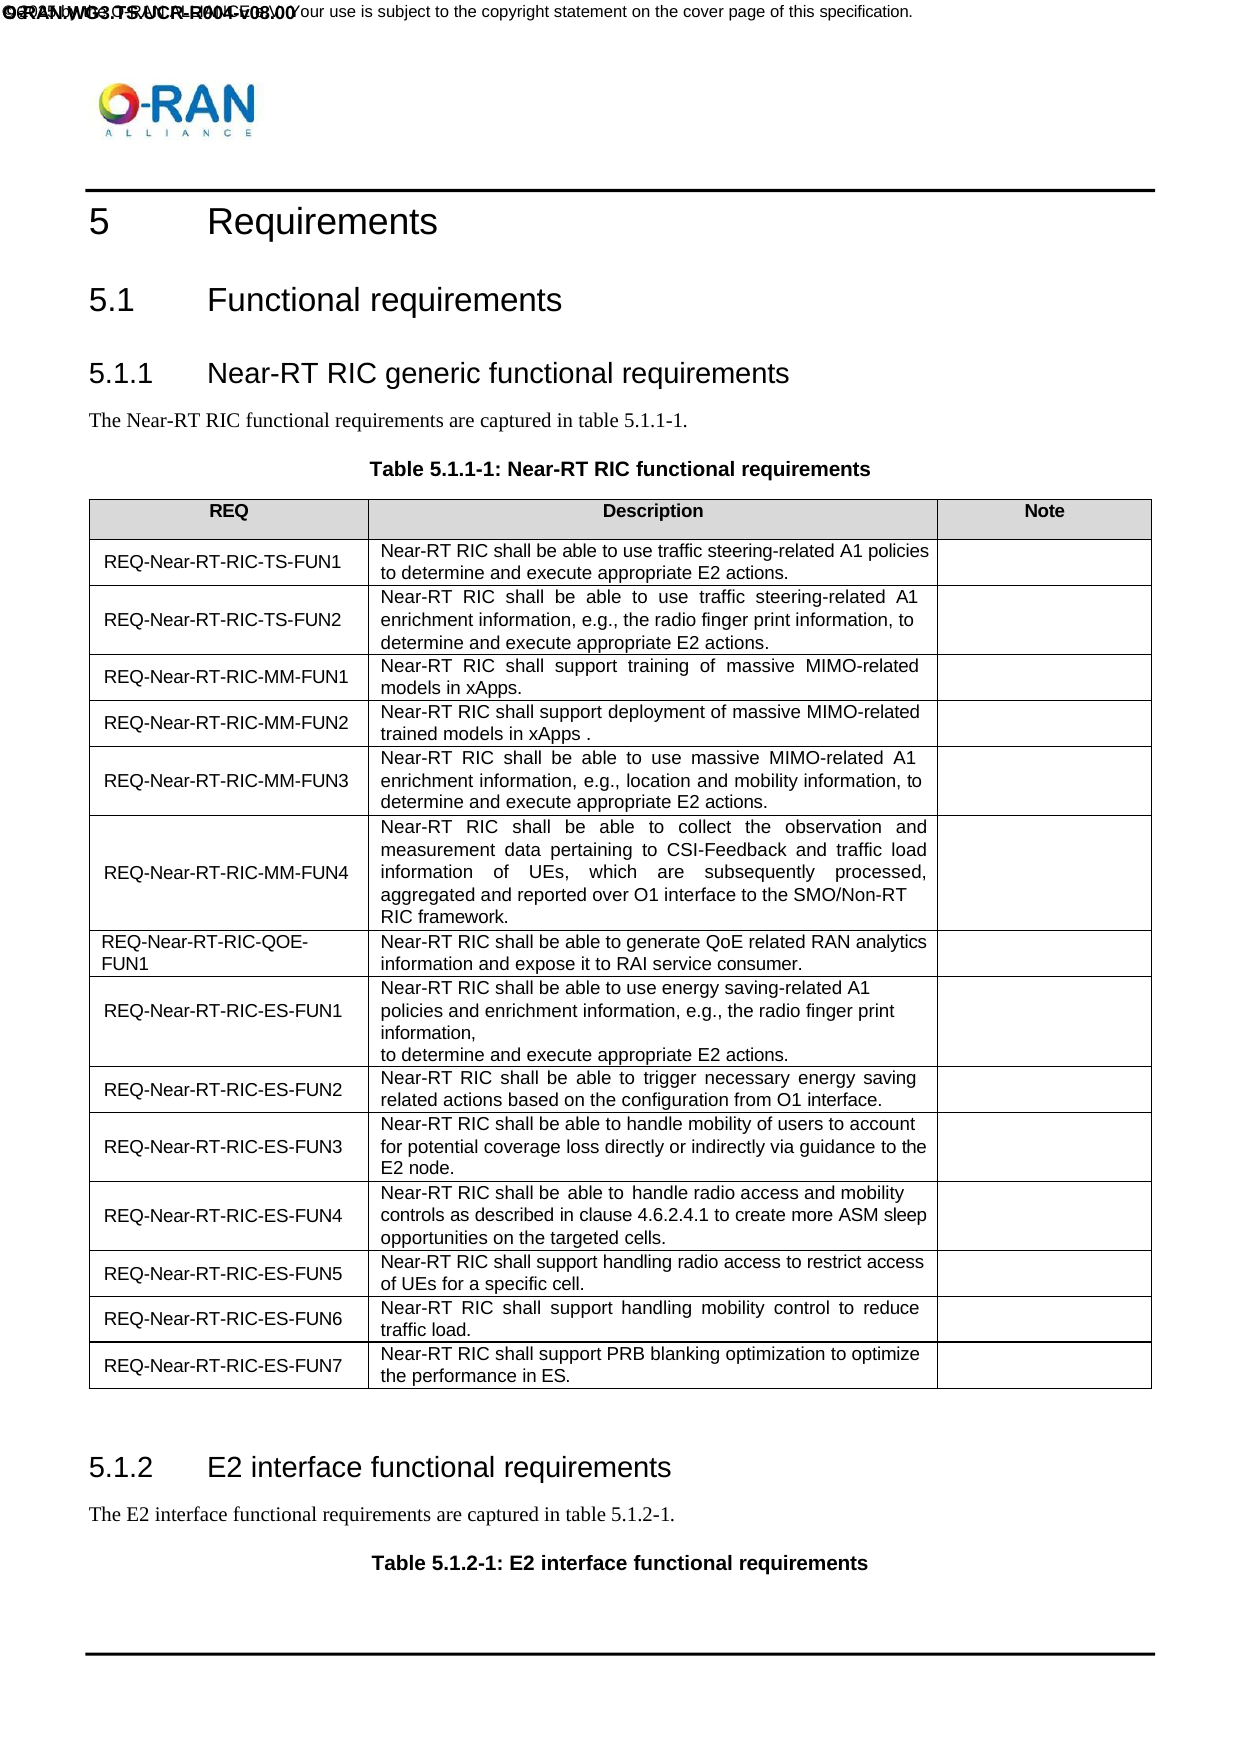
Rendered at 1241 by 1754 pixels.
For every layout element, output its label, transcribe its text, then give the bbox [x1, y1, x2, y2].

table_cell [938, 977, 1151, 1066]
subtitle E2 interface functional requirements [88, 1450, 1176, 1484]
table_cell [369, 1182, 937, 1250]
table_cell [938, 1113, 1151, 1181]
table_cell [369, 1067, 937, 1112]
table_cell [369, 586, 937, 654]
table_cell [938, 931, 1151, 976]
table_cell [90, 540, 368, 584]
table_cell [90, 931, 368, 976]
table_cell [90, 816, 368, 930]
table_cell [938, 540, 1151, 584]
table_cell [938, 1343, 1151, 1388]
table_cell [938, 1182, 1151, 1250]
subtitle Functional requirements [88, 280, 1176, 318]
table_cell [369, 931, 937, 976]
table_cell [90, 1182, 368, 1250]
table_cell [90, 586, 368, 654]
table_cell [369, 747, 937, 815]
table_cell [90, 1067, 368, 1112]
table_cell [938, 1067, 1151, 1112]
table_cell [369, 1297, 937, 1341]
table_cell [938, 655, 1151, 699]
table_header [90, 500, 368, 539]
text The Near-RT RIC functional requirements are captured in table 5.1.1-1. [88, 408, 1176, 432]
subtitle Table 5.1.2-1: E2 interface functional requirements [115, 1551, 1124, 1575]
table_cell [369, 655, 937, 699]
subtitle Near-RT RIC generic functional requirements [88, 356, 1176, 389]
subtitle Requirements [88, 199, 1176, 242]
picture [88, 77, 265, 146]
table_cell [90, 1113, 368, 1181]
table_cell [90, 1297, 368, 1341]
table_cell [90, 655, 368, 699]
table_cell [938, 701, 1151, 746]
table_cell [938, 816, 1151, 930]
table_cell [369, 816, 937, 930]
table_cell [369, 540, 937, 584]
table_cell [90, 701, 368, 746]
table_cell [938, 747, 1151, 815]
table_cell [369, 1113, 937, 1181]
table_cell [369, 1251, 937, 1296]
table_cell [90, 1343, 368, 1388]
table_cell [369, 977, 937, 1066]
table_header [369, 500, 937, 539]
text The E2 interface functional requirements are captured in table 5.1.2-1. [88, 1502, 1176, 1526]
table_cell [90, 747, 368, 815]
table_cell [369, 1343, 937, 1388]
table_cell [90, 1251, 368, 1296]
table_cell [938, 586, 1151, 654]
subtitle Table 5.1.1-1: Near-RT RIC functional requirements [116, 457, 1124, 481]
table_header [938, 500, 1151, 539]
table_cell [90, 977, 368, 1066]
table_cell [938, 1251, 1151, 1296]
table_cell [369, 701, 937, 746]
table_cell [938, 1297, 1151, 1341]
